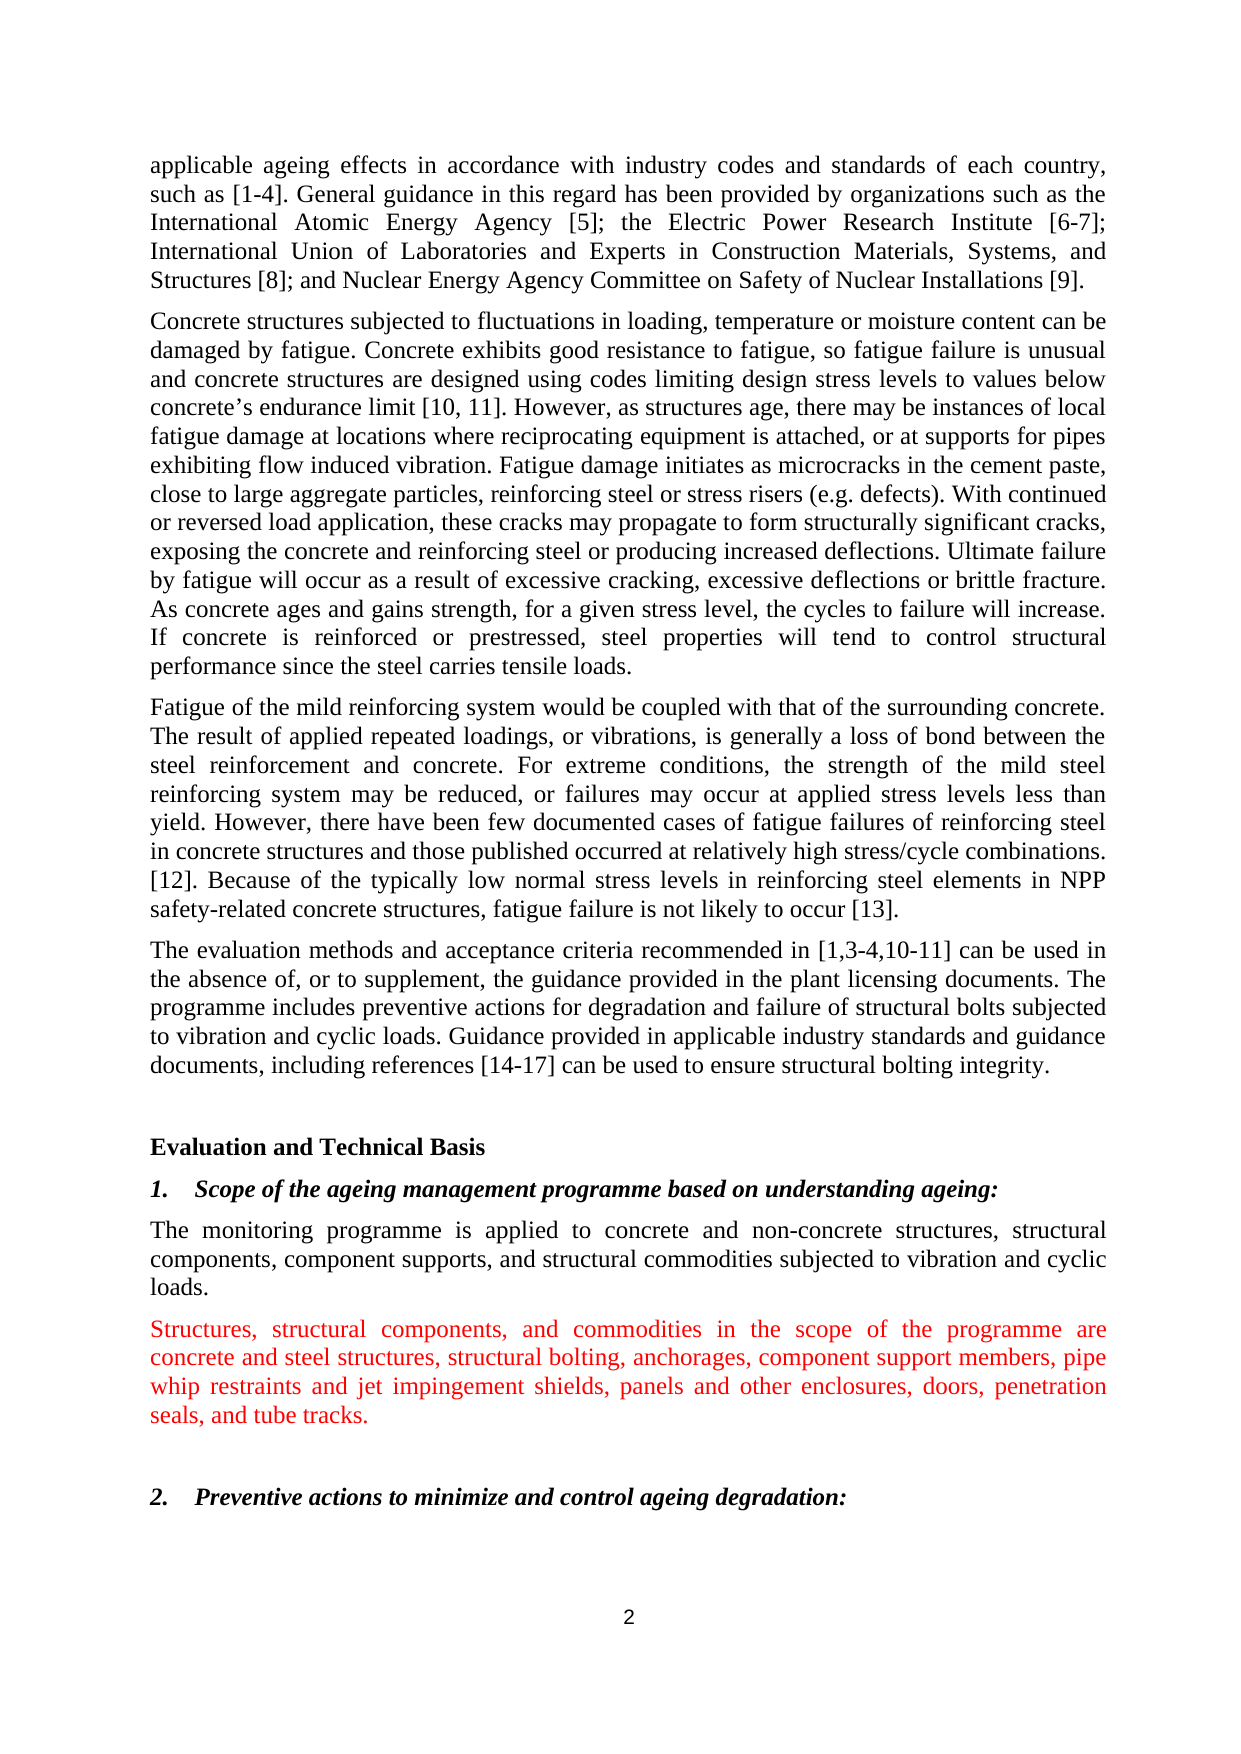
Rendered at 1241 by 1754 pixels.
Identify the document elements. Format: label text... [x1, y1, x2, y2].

text The monitoring programme is applied to concrete and non-concrete structures, structural components, component supports, and structural commodities subjected to vibration and cyclic loads. [150, 1215, 1107, 1301]
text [150, 150, 1107, 294]
list Preventive actions to minimize and control ageing degradation: [150, 1482, 1107, 1511]
text The evaluation methods and acceptance criteria recommended in [1,3-4,10-11] can be used in the absence of, or to supplement, the guidance provided in the plant licensing documents. The programme includes preventive actions for degradation and failure of structural bolts subjected to vibration and cyclic loads. Guidance provided in applicable industry standards and guidance documents, including references [14-17] can be used to ensure structural bolting integrity. [150, 935, 1107, 1079]
text Fatigue of the mild reinforcing system would be coupled with that of the surrounding concrete. The result of applied repeated loadings, or vibrations, is generally a loss of bond between the steel reinforcement and concrete. For extreme conditions, the strength of the mild steel reinforcing system may be reduced, or failures may occur at applied stress levels less than yield. However, there have been few documented cases of fatigue failures of reinforcing steel in concrete structures and those published occurred at relatively high stress/cycle combinations. [12]. Because of the typically low normal stress levels in reinforcing steel elements in NPP safety-related concrete structures, fatigue failure is not likely to occur [13]. [150, 692, 1107, 922]
subtitle Evaluation and Technical Basis [150, 1132, 1107, 1161]
text Structures, structural components, and commodities in the scope of the programme are concrete and steel structures, structural bolting, anchorages, component support members, pipe whip restraints and jet impingement shields, panels and other enclosures, doors, penetration seals, and tube tracks. [150, 1314, 1107, 1429]
text Concrete structures subjected to fluctuations in loading, temperature or moisture content can be damaged by fatigue. Concrete exhibits good resistance to fatigue, so fatigue failure is unusual and concrete structures are designed using codes limiting design stress levels to values below concrete’s endurance limit [10, 11]. However, as structures age, there may be instances of local fatigue damage at locations where reciprocating equipment is attached, or at supports for pipes exhibiting flow induced vibration. Fatigue damage initiates as microcracks in the cement paste, close to large aggregate particles, reinforcing steel or stress risers (e.g. defects). With continued or reversed load application, these cracks may propagate to form structurally significant cracks, exposing the concrete and reinforcing steel or producing increased deflections. Ultimate failure by fatigue will occur as a result of excessive cracking, excessive deflections or brittle fracture. As concrete ages and gains strength, for a given stress level, the cycles to failure will increase. If concrete is reinforced or prestressed, steel properties will tend to control structural performance since the steel carries tensile loads. [150, 306, 1107, 680]
list Scope of the ageing management programme based on understanding ageing: [150, 1174, 1107, 1202]
